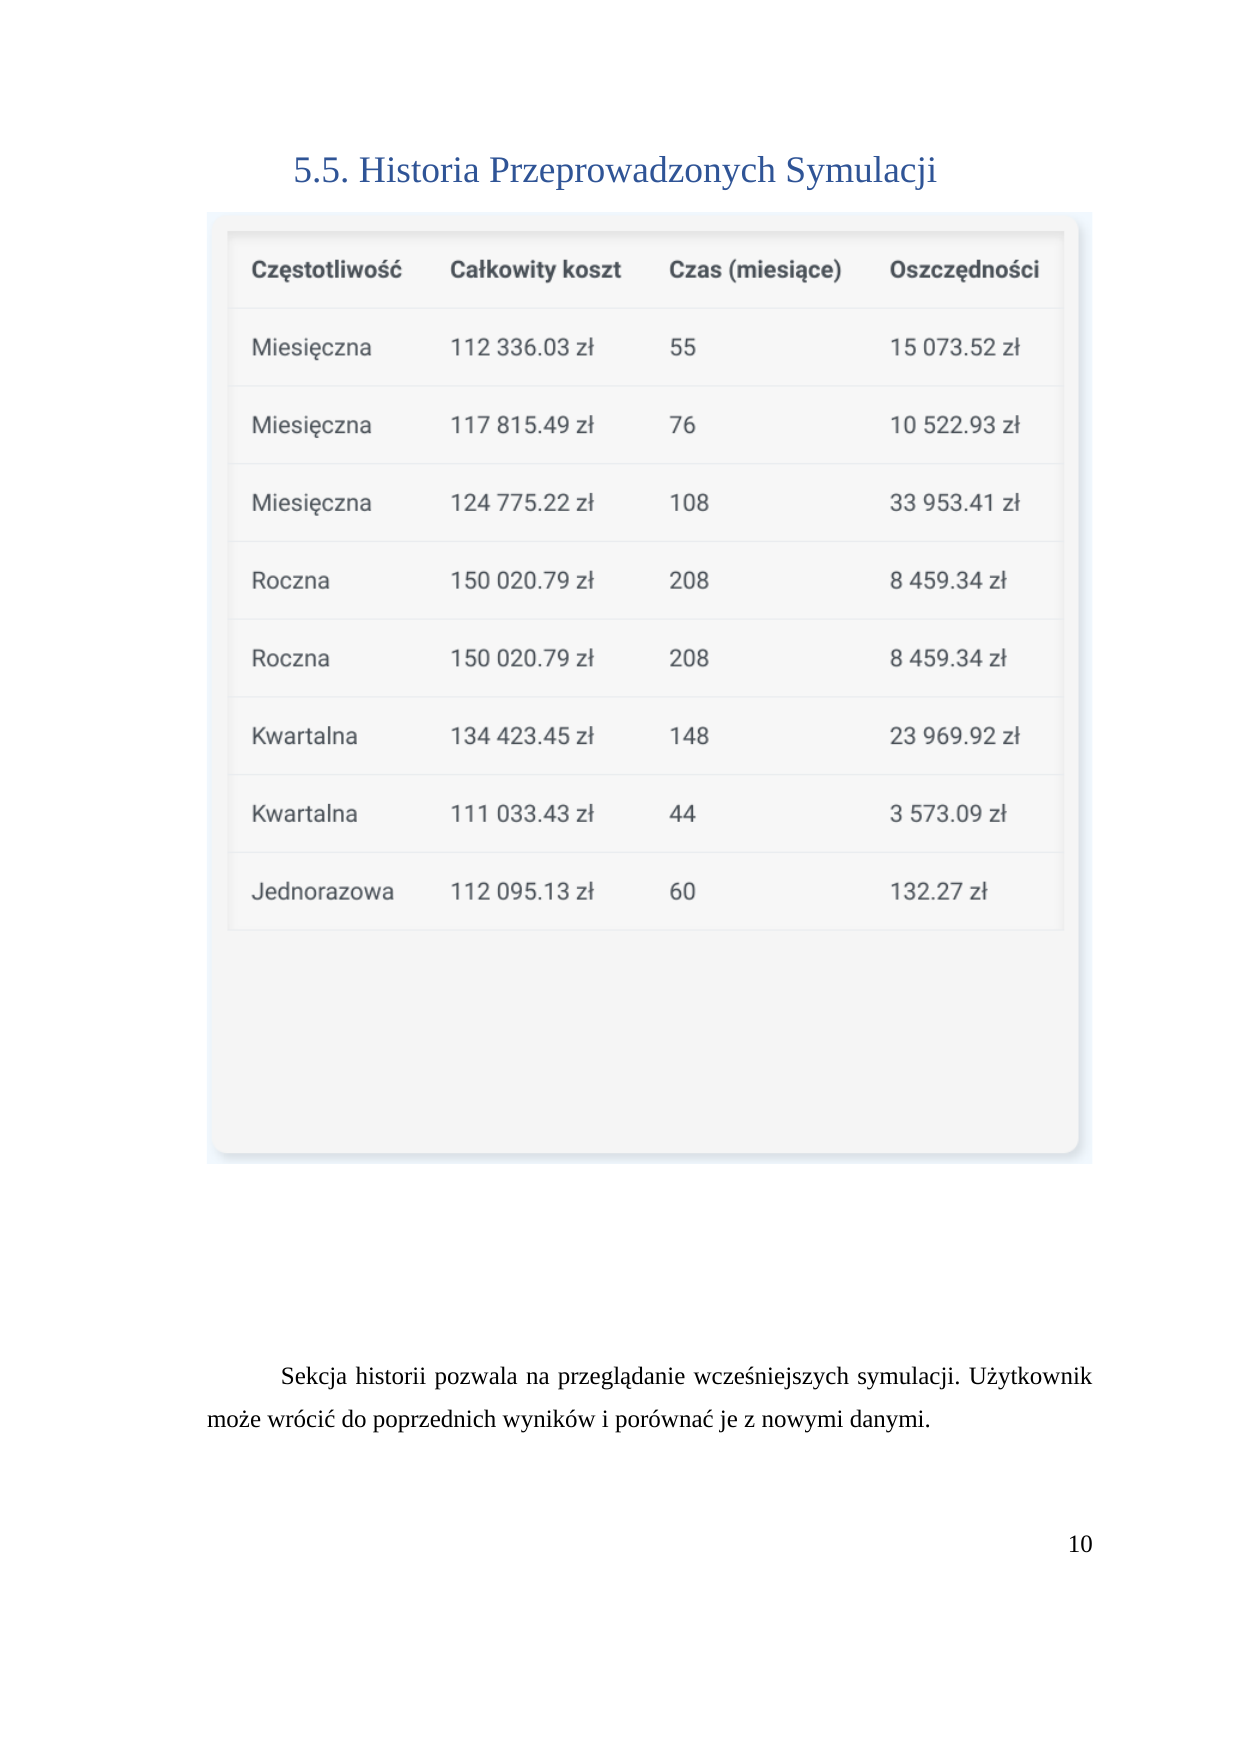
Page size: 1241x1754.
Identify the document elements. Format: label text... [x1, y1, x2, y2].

text Sekcja historii pozwala na przeglądanie wcześniejszych symulacji. Użytkownik może wrócić do poprzednich wyników i porównać je z nowymi danymi. [207, 1361, 1092, 1433]
picture [206, 212, 1093, 1164]
subtitle 5.5. Historia Przeprowadzonych Symulacji [293, 148, 1092, 191]
